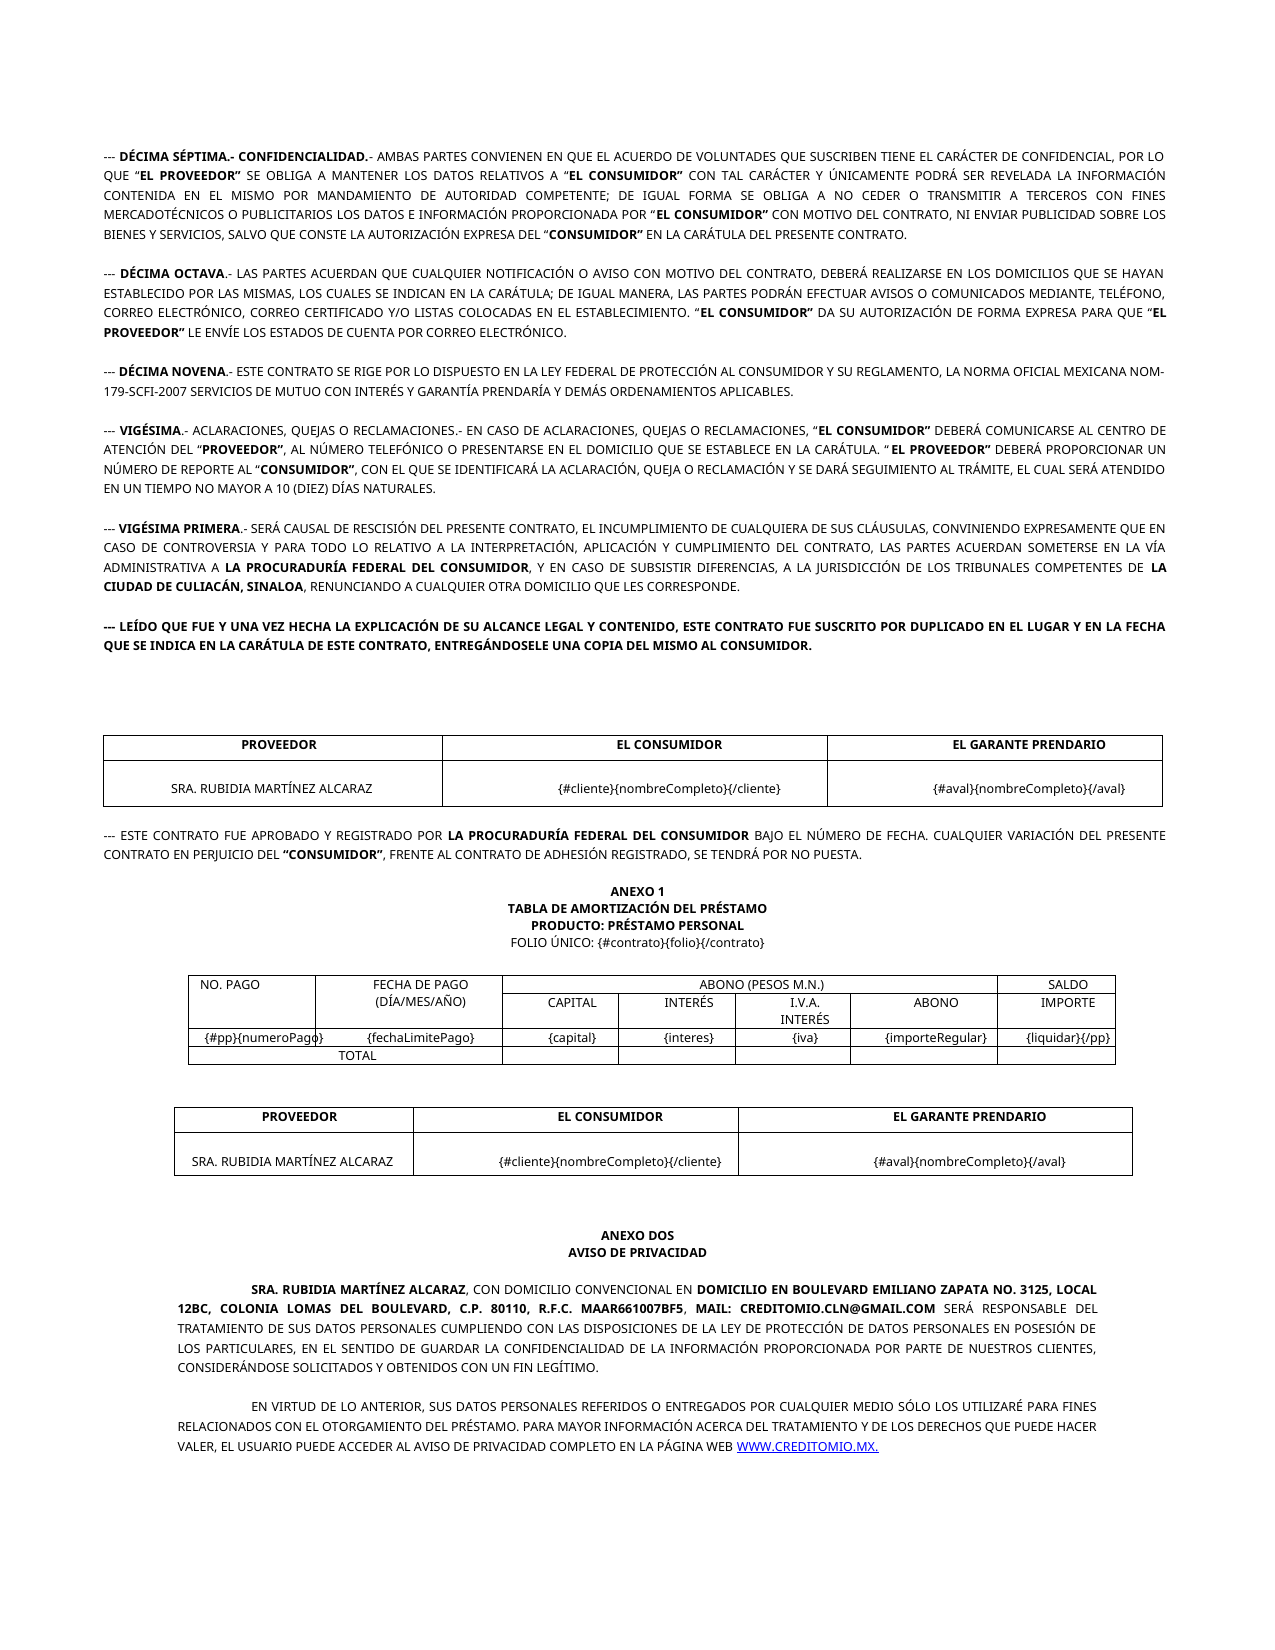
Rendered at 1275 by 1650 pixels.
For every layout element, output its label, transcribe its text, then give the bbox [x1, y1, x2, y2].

table_cell {#aval}{nombreCompleto}{/aval} [739, 1133, 1132, 1175]
table_header ABONO (PESOS M.N.) [503, 976, 997, 993]
table_header NO. PAGO [189, 976, 315, 1028]
table_cell TOTAL [189, 1047, 502, 1064]
table_cell I.V.A. INTERÉS [736, 994, 850, 1028]
text --- VIGÉSIMA PRIMERA.- SERÁ CAUSAL DE RESCISIÓN DEL PRESENTE CONTRATO, EL INCUMPLIMIENTO DE CUALQUIERA DE SUS CLÁUSULAS, CONVINIENDO EXPRESAMENTE QUE EN CASO DE CONTROVERSIA Y PARA TODO LO RELATIVO A LA INTERPRETACIÓN, APLICACIÓN Y CUMPLIMIENTO DEL CONTRATO, LAS PARTES ACUERDAN SOMETERSE EN LA VÍA ADMINISTRATIVA A LA PROCURADURÍA FEDERAL DEL CONSUMIDOR, Y EN CASO DE SUBSISTIR DIFERENCIAS, A LA JURISDICCIÓN DE LOS TRIBUNALES COMPETENTES DE LA CIUDAD DE CULIACÁN, SINALOA, RENUNCIANDO A CUALQUIER OTRA DOMICILIO QUE LES CORRESPONDE. [103, 520, 1167, 596]
table_cell {#pp}{numeroPago} [189, 1029, 315, 1046]
text EN VIRTUD DE LO ANTERIOR, SUS DATOS PERSONALES REFERIDOS O ENTREGADOS POR CUALQUIER MEDIO SÓLO LOS UTILIZARÉ PARA FINES RELACIONADOS CON EL OTORGAMIENTO DEL PRÉSTAMO. PARA MAYOR INFORMACIÓN ACERCA DEL TRATAMIENTO Y DE LOS DERECHOS QUE PUEDE HACER VALER, EL USUARIO PUEDE ACCEDER AL AVISO DE PRIVACIDAD COMPLETO EN LA PÁGINA WEB WWW.CREDITOMIO.MX. [177, 1398, 1098, 1455]
table_cell {interes} [619, 1029, 735, 1046]
table_header PROVEEDOR [104, 736, 442, 760]
text --- VIGÉSIMA.- ACLARACIONES, QUEJAS O RECLAMACIONES.- EN CASO DE ACLARACIONES, QUEJAS O RECLAMACIONES, “EL CONSUMIDOR” DEBERÁ COMUNICARSE AL CENTRO DE ATENCIÓN DEL “PROVEEDOR”, AL NÚMERO TELEFÓNICO O PRESENTARSE EN EL DOMICILIO QUE SE ESTABLECE EN LA CARÁTULA. “EL PROVEEDOR” DEBERÁ PROPORCIONAR UN NÚMERO DE REPORTE AL “CONSUMIDOR”, CON EL QUE SE IDENTIFICARÁ LA ACLARACIÓN, QUEJA O RECLAMACIÓN Y SE DARÁ SEGUIMIENTO AL TRÁMITE, EL CUAL SERÁ ATENDIDO EN UN TIEMPO NO MAYOR A 10 (DIEZ) DÍAS NATURALES. [103, 422, 1167, 498]
table_cell SRA. RUBIDIA MARTÍNEZ ALCARAZ [104, 761, 442, 806]
table_cell SRA. RUBIDIA MARTÍNEZ ALCARAZ [175, 1133, 413, 1175]
text --- ESTE CONTRATO FUE APROBADO Y REGISTRADO POR LA PROCURADURÍA FEDERAL DEL CONSUMIDOR BAJO EL NÚMERO DE FECHA. CUALQUIER VARIACIÓN DEL PRESENTE CONTRATO EN PERJUICIO DEL “CONSUMIDOR”, FRENTE AL CONTRATO DE ADHESIÓN REGISTRADO, SE TENDRÁ POR NO PUESTA. [103, 827, 1167, 863]
table_cell {capital} [503, 1029, 618, 1046]
table_cell [998, 1047, 1115, 1064]
text ANEXO DOS [177, 1227, 1098, 1244]
table_cell {#cliente}{nombreCompleto}{/cliente} [443, 761, 827, 806]
text ANEXO 1 [177, 883, 1098, 900]
table_cell IMPORTE [998, 994, 1115, 1028]
table_header PROVEEDOR [175, 1108, 413, 1132]
table_cell [619, 1047, 735, 1064]
table_cell [736, 1047, 850, 1064]
text SRA. RUBIDIA MARTÍNEZ ALCARAZ, CON DOMICILIO CONVENCIONAL EN DOMICILIO EN BOULEVARD EMILIANO ZAPATA NO. 3125, LOCAL 12BC, COLONIA LOMAS DEL BOULEVARD, C.P. 80110, R.F.C. MAAR661007BF5, MAIL: CREDITOMIO.CLN@GMAIL.COM SERÁ RESPONSABLE DEL TRATAMIENTO DE SUS DATOS PERSONALES CUMPLIENDO CON LAS DISPOSICIONES DE LA LEY DE PROTECCIÓN DE DATOS PERSONALES EN POSESIÓN DE LOS PARTICULARES, EN EL SENTIDO DE GUARDAR LA CONFIDENCIALIDAD DE LA INFORMACIÓN PROPORCIONADA POR PARTE DE NUESTROS CLIENTES, CONSIDERÁNDOSE SOLICITADOS Y OBTENIDOS CON UN FIN LEGÍTIMO. [177, 1281, 1098, 1376]
text FOLIO ÚNICO: {#contrato}{folio}{/contrato} [177, 934, 1098, 951]
text TABLA DE AMORTIZACIÓN DEL PRÉSTAMO [177, 900, 1098, 917]
table_header SALDO [998, 976, 1115, 993]
text --- LEÍDO QUE FUE Y UNA VEZ HECHA LA EXPLICACIÓN DE SU ALCANCE LEGAL Y CONTENIDO, ESTE CONTRATO FUE SUSCRITO POR DUPLICADO EN EL LUGAR Y EN LA FECHA QUE SE INDICA EN LA CARÁTULA DE ESTE CONTRATO, ENTREGÁNDOSELE UNA COPIA DEL MISMO AL CONSUMIDOR. [103, 618, 1167, 654]
table_cell ABONO [851, 994, 997, 1028]
text AVISO DE PRIVACIDAD [177, 1244, 1098, 1261]
table_cell INTERÉS [619, 994, 735, 1028]
table_header EL GARANTE PRENDARIO [828, 736, 1162, 760]
table_header FECHA DE PAGO (DÍA/MES/AÑO) [316, 976, 502, 1028]
table_cell {fechaLimitePago} [316, 1029, 502, 1046]
table_header EL CONSUMIDOR [443, 736, 827, 760]
table_header EL CONSUMIDOR [414, 1108, 738, 1132]
table_cell [851, 1047, 997, 1064]
table_cell {#cliente}{nombreCompleto}{/cliente} [414, 1133, 738, 1175]
table_cell {iva} [736, 1029, 850, 1046]
text --- DÉCIMA OCTAVA.- LAS PARTES ACUERDAN QUE CUALQUIER NOTIFICACIÓN O AVISO CON MOTIVO DEL CONTRATO, DEBERÁ REALIZARSE EN LOS DOMICILIOS QUE SE HAYAN ESTABLECIDO POR LAS MISMAS, LOS CUALES SE INDICAN EN LA CARÁTULA; DE IGUAL MANERA, LAS PARTES PODRÁN EFECTUAR AVISOS O COMUNICADOS MEDIANTE, TELÉFONO, CORREO ELECTRÓNICO, CORREO CERTIFICADO Y/O LISTAS COLOCADAS EN EL ESTABLECIMIENTO. “EL CONSUMIDOR” DA SU AUTORIZACIÓN DE FORMA EXPRESA PARA QUE “EL PROVEEDOR” LE ENVÍE LOS ESTADOS DE CUENTA POR CORREO ELECTRÓNICO. [103, 265, 1167, 341]
table_header EL GARANTE PRENDARIO [739, 1108, 1132, 1132]
table_cell [503, 1047, 618, 1064]
table_cell CAPITAL [503, 994, 618, 1028]
table_cell {importeRegular} [851, 1029, 997, 1046]
text --- DÉCIMA NOVENA.- ESTE CONTRATO SE RIGE POR LO DISPUESTO EN LA LEY FEDERAL DE PROTECCIÓN AL CONSUMIDOR Y SU REGLAMENTO, LA NORMA OFICIAL MEXICANA NOM-179-SCFI-2007 SERVICIOS DE MUTUO CON INTERÉS Y GARANTÍA PRENDARÍA Y DEMÁS ORDENAMIENTOS APLICABLES. [103, 363, 1167, 400]
text --- DÉCIMA SÉPTIMA.- CONFIDENCIALIDAD.- AMBAS PARTES CONVIENEN EN QUE EL ACUERDO DE VOLUNTADES QUE SUSCRIBEN TIENE EL CARÁCTER DE CONFIDENCIAL, POR LO QUE “EL PROVEEDOR” SE OBLIGA A MANTENER LOS DATOS RELATIVOS A “EL CONSUMIDOR” CON TAL CARÁCTER Y ÚNICAMENTE PODRÁ SER REVELADA LA INFORMACIÓN CONTENIDA EN EL MISMO POR MANDAMIENTO DE AUTORIDAD COMPETENTE; DE IGUAL FORMA SE OBLIGA A NO CEDER O TRANSMITIR A TERCEROS CON FINES MERCADOTÉCNICOS O PUBLICITARIOS LOS DATOS E INFORMACIÓN PROPORCIONADA POR “EL CONSUMIDOR” CON MOTIVO DEL CONTRATO, NI ENVIAR PUBLICIDAD SOBRE LOS BIENES Y SERVICIOS, SALVO QUE CONSTE LA AUTORIZACIÓN EXPRESA DEL “CONSUMIDOR” EN LA CARÁTULA DEL PRESENTE CONTRATO. [103, 148, 1167, 243]
table_cell {#aval}{nombreCompleto}{/aval} [828, 761, 1162, 806]
text PRODUCTO: PRÉSTAMO PERSONAL [177, 917, 1098, 934]
table_cell {liquidar}{/pp} [998, 1029, 1115, 1046]
